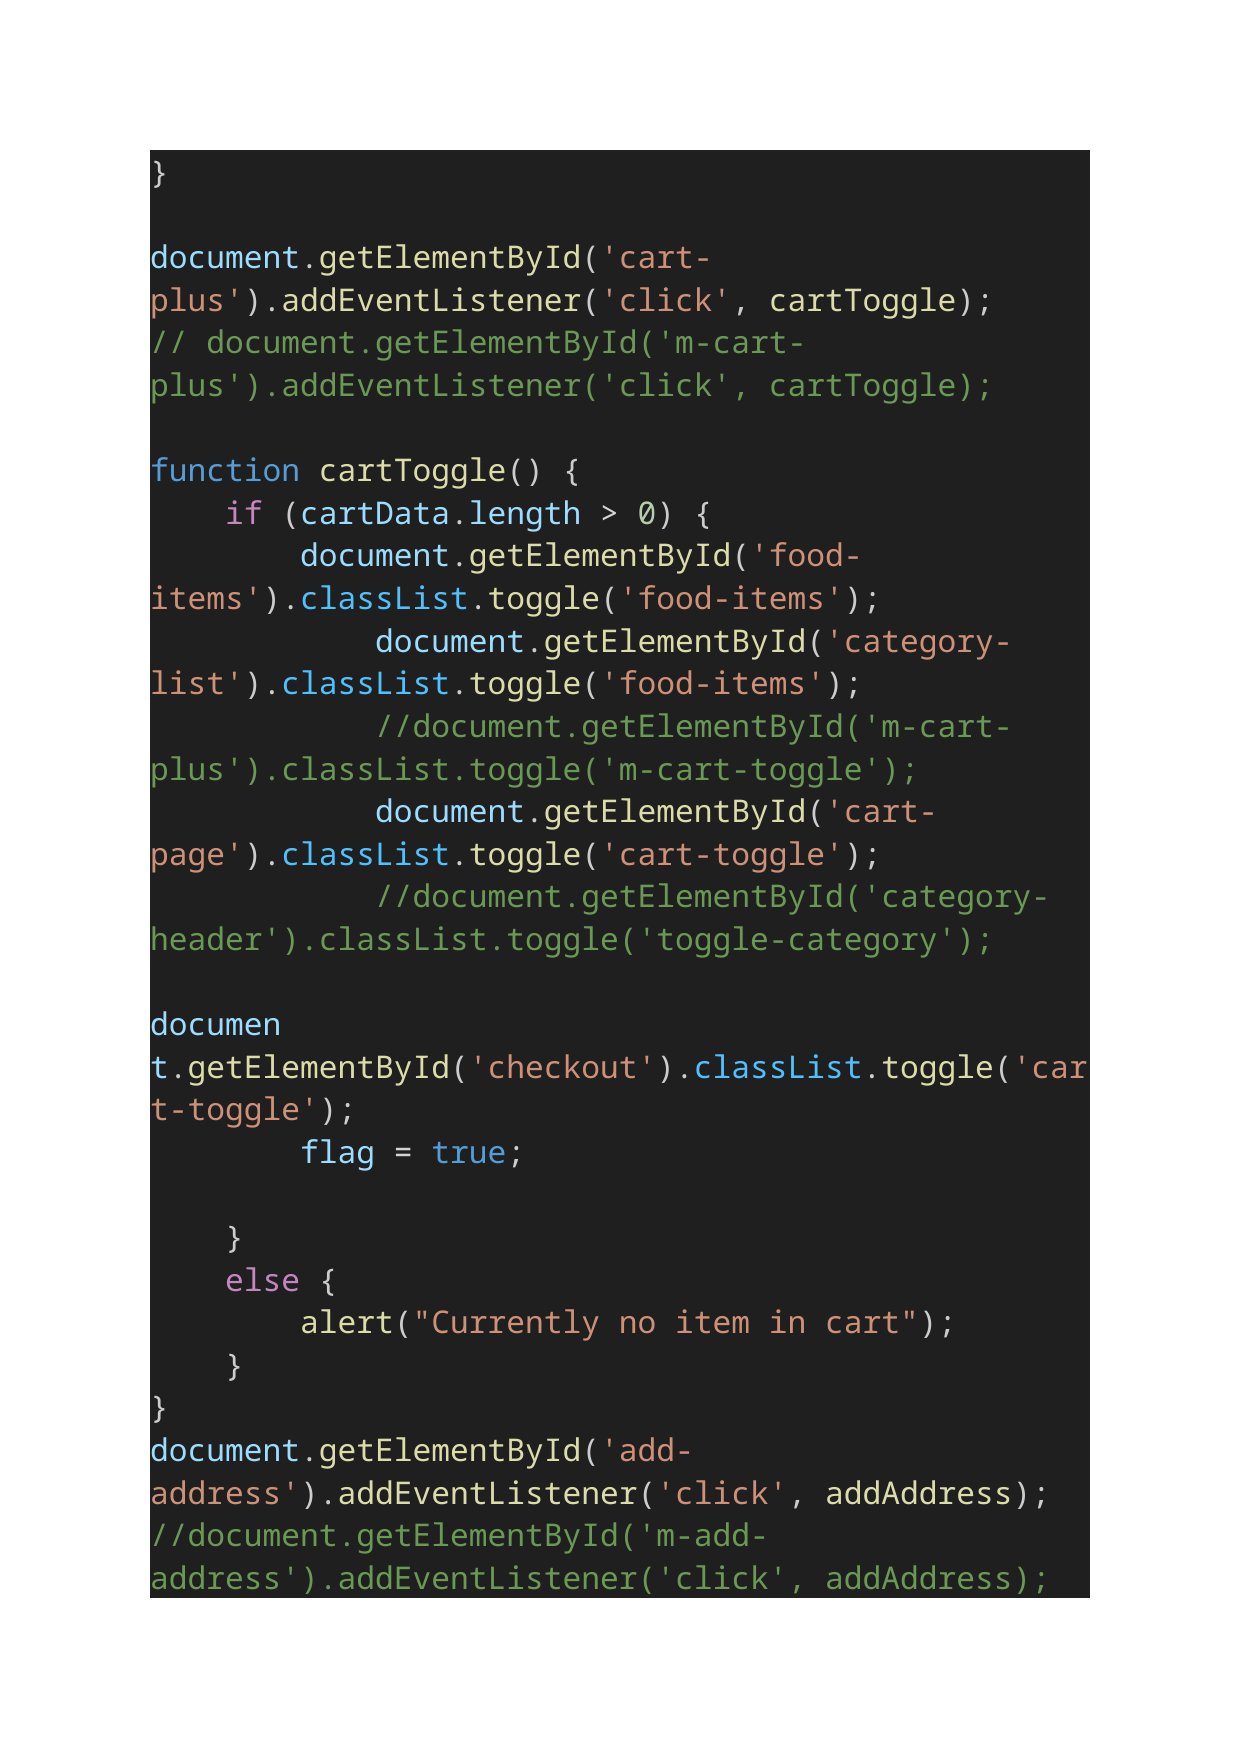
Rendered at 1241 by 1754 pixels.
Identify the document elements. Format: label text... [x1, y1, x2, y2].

text // document.getElementById('m-cart-plus').addEventListener('click', cartToggle); [150, 320, 1090, 406]
text } [150, 1215, 1090, 1258]
text } [150, 1386, 1090, 1428]
text flag = true; [150, 1130, 1090, 1172]
text } [150, 150, 1090, 193]
text //document.getElementById('category-header').classList.toggle('toggle-category'); [150, 874, 1090, 959]
text else { [150, 1258, 1090, 1300]
text document.getElementById('food-items').classList.toggle('food-items'); [150, 533, 1090, 619]
text } [150, 1343, 1090, 1386]
text alert("Currently no item in cart"); [150, 1300, 1090, 1343]
text document.getElementById('checkout').classList.toggle('cart-toggle'); [150, 959, 1090, 1130]
text document.getElementById('add-address').addEventListener('click', addAddress); [150, 1428, 1090, 1513]
text document.getElementById('cart-page').classList.toggle('cart-toggle'); [150, 789, 1090, 874]
text //document.getElementById('m-add-address').addEventListener('click', addAddress); [150, 1513, 1090, 1598]
text document.getElementById('cart-plus').addEventListener('click', cartToggle); [150, 235, 1090, 320]
text //document.getElementById('m-cart-plus').classList.toggle('m-cart-toggle'); [150, 704, 1090, 789]
text function cartToggle() { [150, 448, 1090, 491]
text document.getElementById('category-list').classList.toggle('food-items'); [150, 619, 1090, 704]
text if (cartData.length > 0) { [150, 491, 1090, 533]
